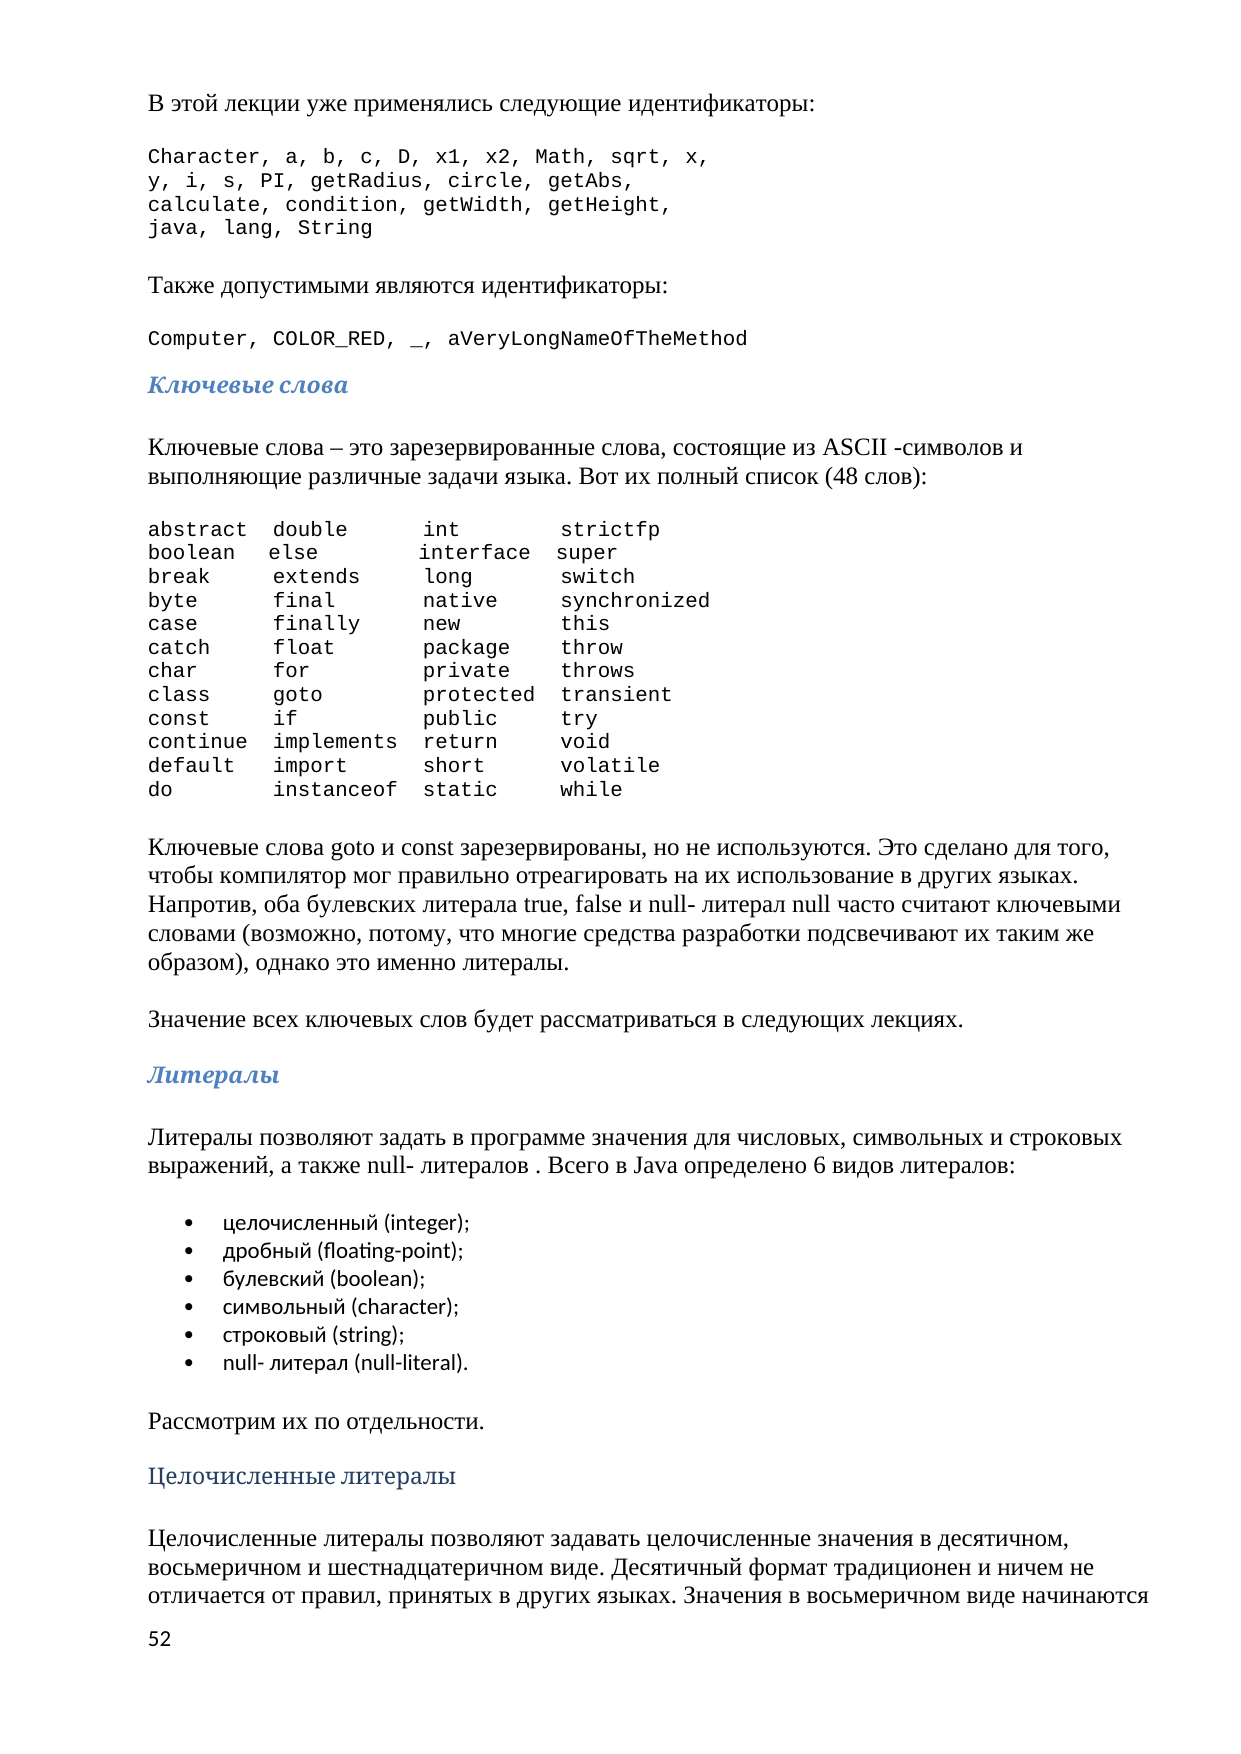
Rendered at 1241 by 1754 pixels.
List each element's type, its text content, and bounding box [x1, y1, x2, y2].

subtitle Целочисленные литералы [148, 1464, 1152, 1490]
text Ключевые слова – это зарезервированные слова, состоящие из ASCII -символов и выполняющие различные задачи языка. Вот их полный список (48 слов): [148, 432, 1152, 489]
text calculate, condition, getWidth, getHeight, [148, 194, 1152, 217]
list целочисленный (integer); [185, 1208, 1152, 1236]
text В этой лекции уже применялись следующие идентификаторы: [148, 88, 1152, 117]
text char for private throws [148, 661, 1152, 684]
text java, lang, String [148, 217, 1152, 241]
text Character, a, b, c, D, x1, x2, Math, sqrt, x, [148, 146, 1152, 170]
text default import short volatile [148, 755, 1152, 779]
text break extends long switch [148, 566, 1152, 589]
list символьный (character); [185, 1292, 1152, 1321]
text continue implements return void [148, 731, 1152, 755]
text const if public try [148, 708, 1152, 731]
list булевский (boolean); [185, 1264, 1152, 1292]
text Ключевые слова goto и const зарезервированы, но не используются. Это сделано для того, чтобы компилятор мог правильно отреагировать на их использование в других языках. Напротив, оба булевских литерала true, false и null- литерал null часто считают ключевыми словами (возможно, потому, что многие средства разработки подсвечивают их таким же образом), однако это именно литералы. [148, 832, 1152, 975]
subtitle Литералы [148, 1062, 1152, 1089]
text byte final native synchronized [148, 589, 1152, 613]
text case finally new this [148, 613, 1152, 637]
list дробный (floating-point); [185, 1236, 1152, 1264]
text Значение всех ключевых слов будет рассматриваться в следующих лекциях. [148, 1004, 1152, 1033]
text do instanceof static while [148, 779, 1152, 802]
text Рассмотрим их по отдельности. [148, 1406, 1152, 1434]
list null- литерал (null-literal). [185, 1348, 1152, 1377]
text y, i, s, PI, getRadius, circle, getAbs, [148, 170, 1152, 194]
subtitle Ключевые слова [148, 373, 1152, 399]
text Также допустимыми являются идентификаторы: [148, 270, 1152, 299]
list строковый (string); [185, 1321, 1152, 1348]
text class goto protected transient [148, 684, 1152, 708]
text boolean else interface super [148, 542, 1152, 566]
text catch float package throw [148, 637, 1152, 661]
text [148, 1523, 1152, 1609]
text Computer, COLOR_RED, _, aVeryLongNameOfTheMethod [148, 328, 1152, 352]
text Литералы позволяют задать в программе значения для числовых, символьных и строковых выражений, а также null- литералов . Всего в Java определено 6 видов литералов: [148, 1122, 1152, 1179]
text abstract double int strictfp [148, 519, 1152, 542]
